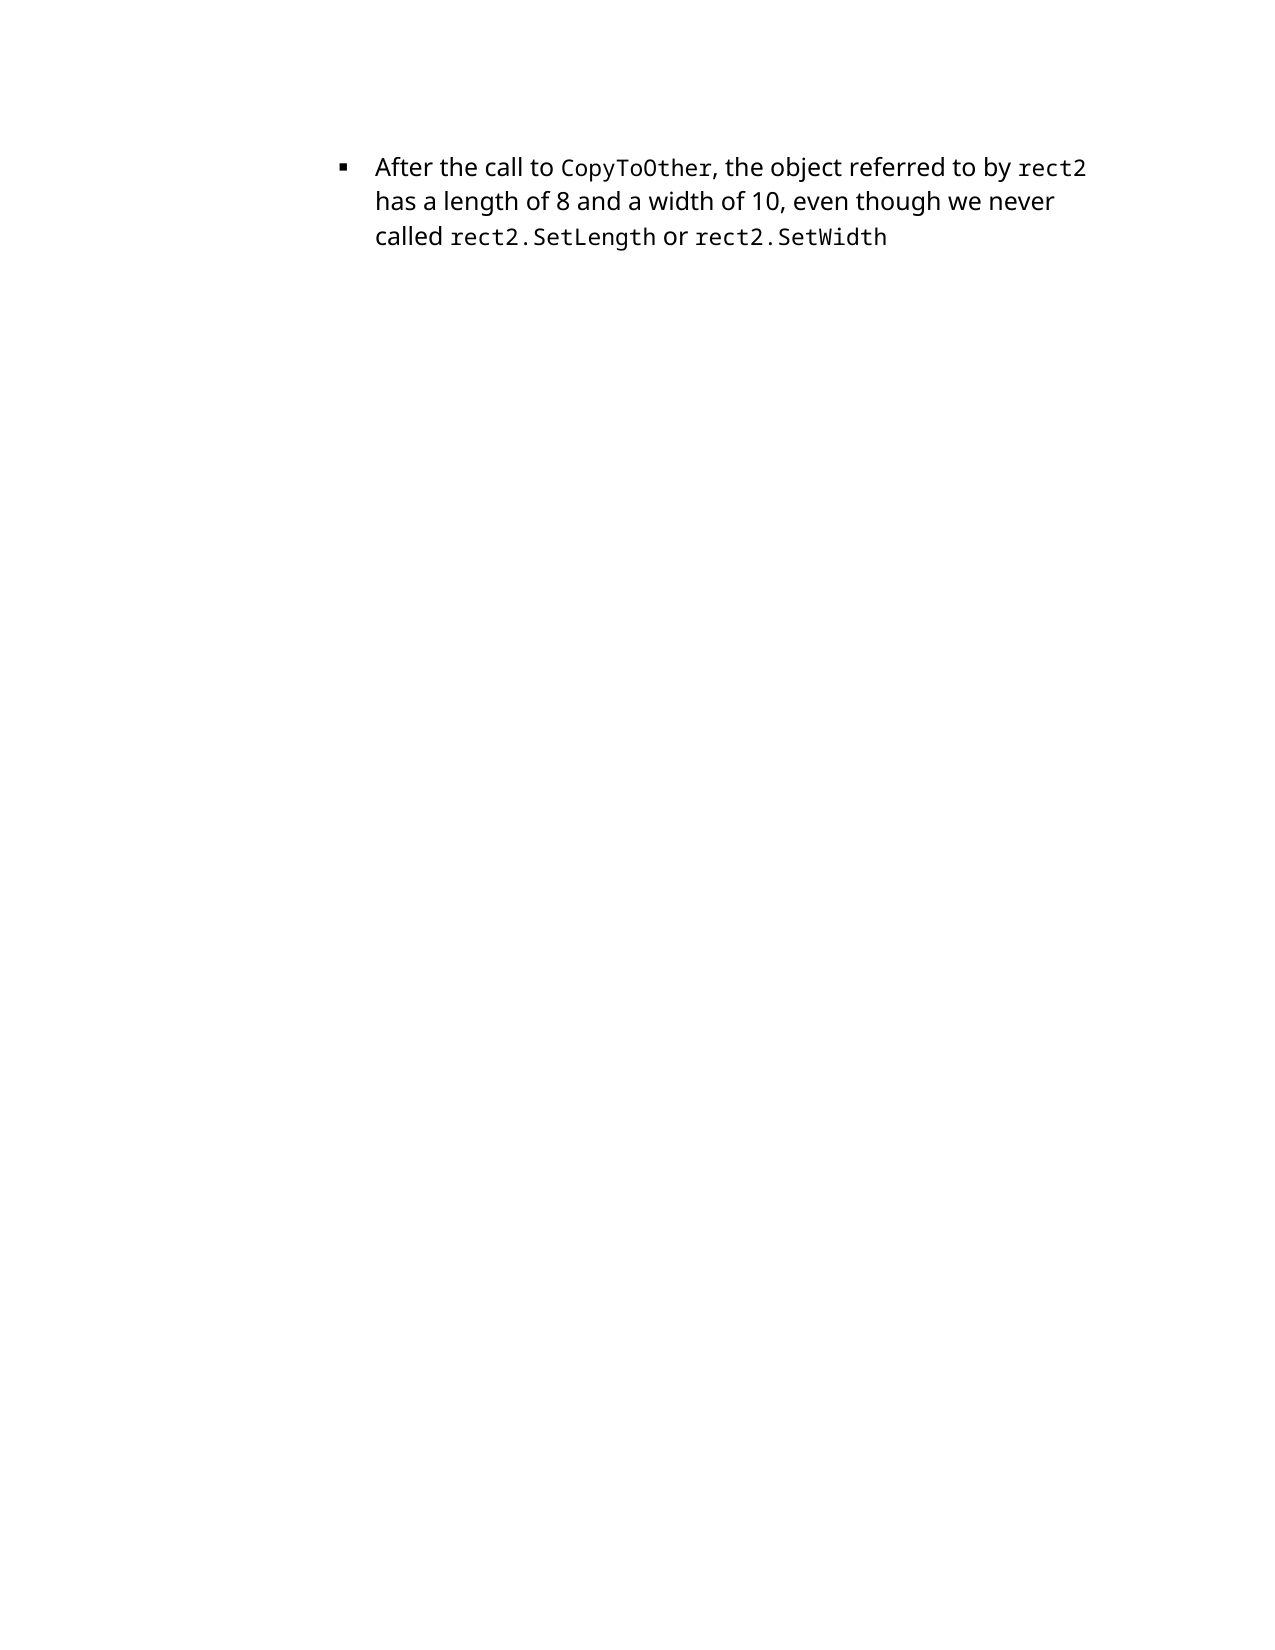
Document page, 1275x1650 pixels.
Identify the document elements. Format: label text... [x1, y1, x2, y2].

list After the call to CopyToOther, the object referred to by rect2 has a length of 8 and a width of 10, even though we never called rect2.SetLength or rect2.SetWidth [337, 150, 1125, 252]
